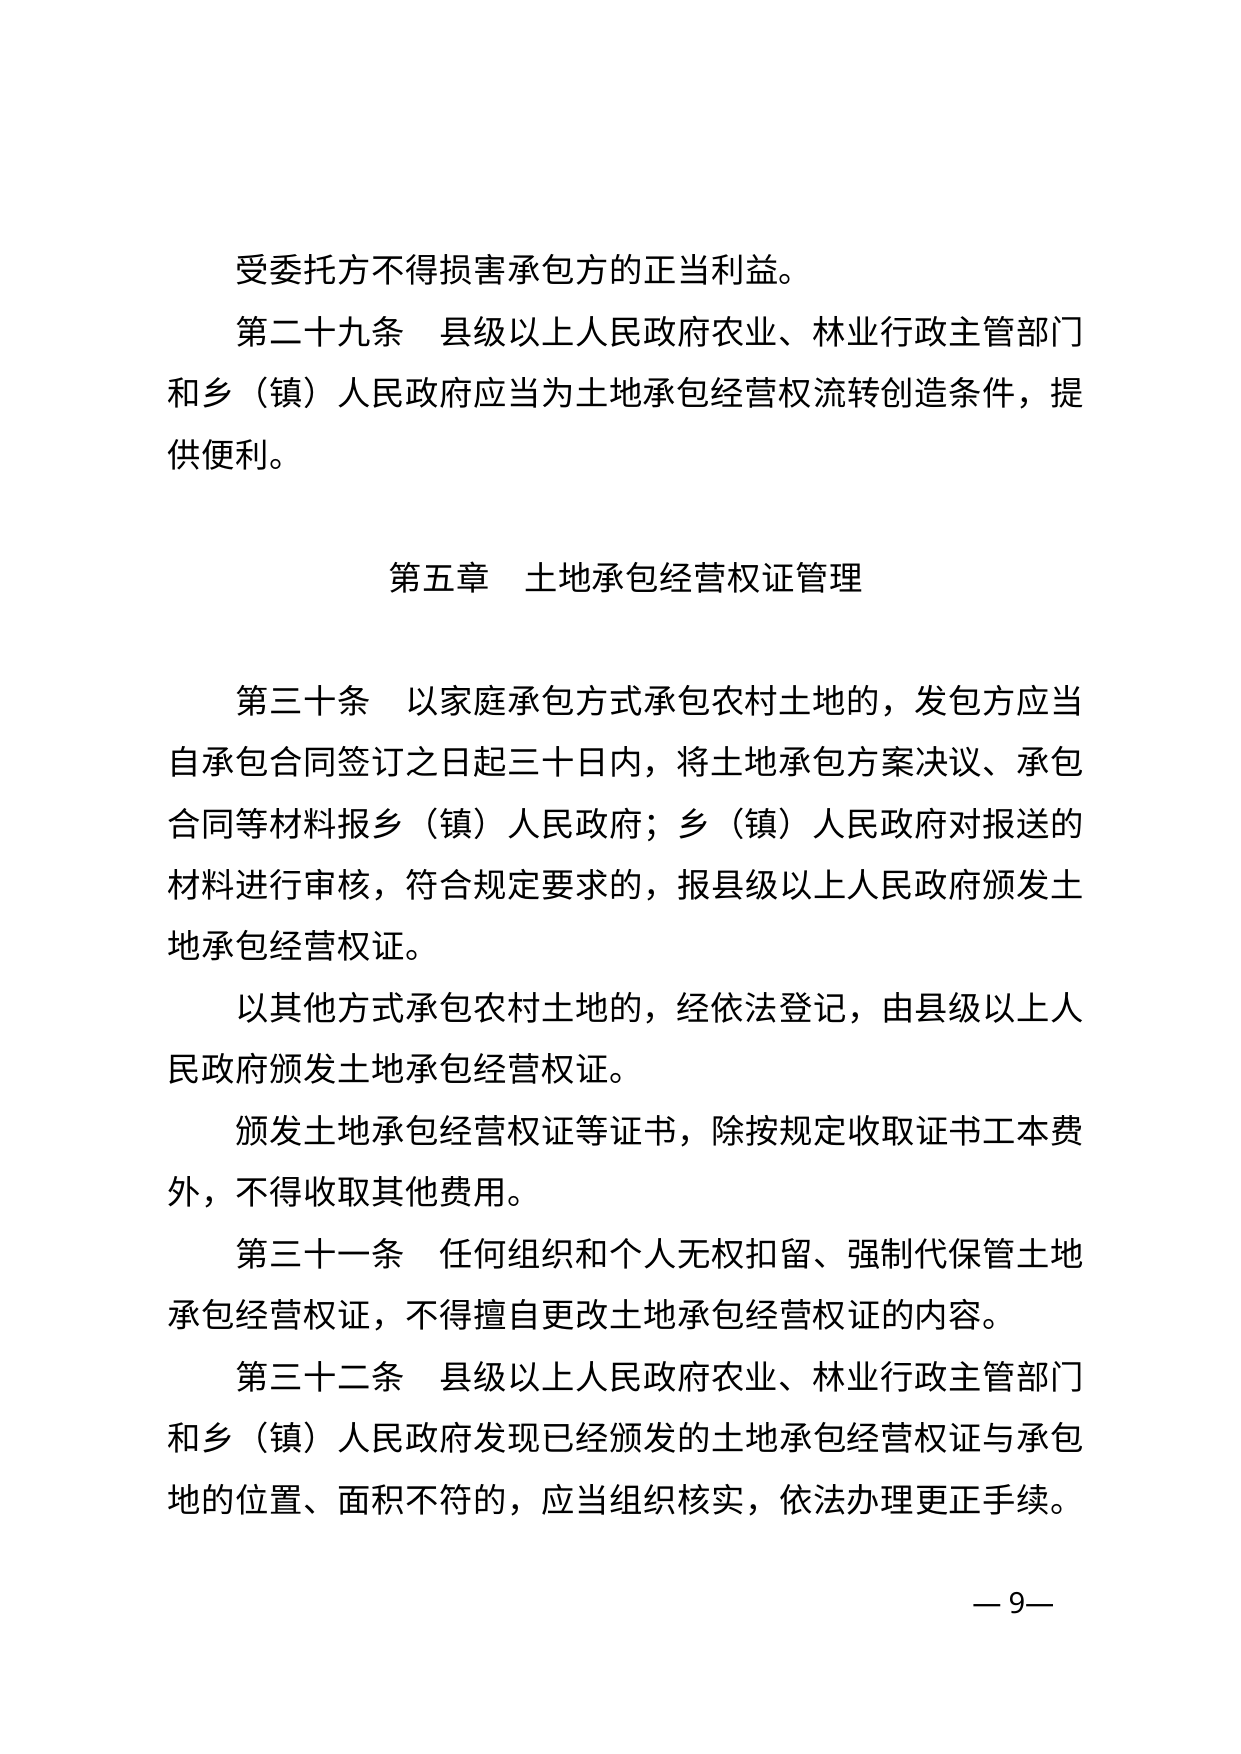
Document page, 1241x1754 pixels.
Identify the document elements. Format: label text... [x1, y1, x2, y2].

text 第三十条 以家庭承包方式承包农村土地的，发包方应当自承包合同签订之日起三十日内，将土地承包方案决议、承包合同等材料报乡（镇）人民政府；乡（镇）人民政府对报送的材料进行审核，符合规定要求的，报县级以上人民政府颁发土地承包经营权证。 [168, 668, 1084, 975]
text 第五章 土地承包经营权证管理 [168, 545, 1084, 606]
text 第三十二条 县级以上人民政府农业、林业行政主管部门和乡（镇）人民政府发现已经颁发的土地承包经营权证与承包地的位置、面积不符的，应当组织核实，依法办理更正手续。 [168, 1344, 1084, 1528]
text 第三十一条 任何组织和个人无权扣留、强制代保管土地承包经营权证，不得擅自更改土地承包经营权证的内容。 [168, 1221, 1084, 1344]
text 颁发土地承包经营权证等证书，除按规定收取证书工本费外，不得收取其他费用。 [168, 1098, 1084, 1221]
text 第二十九条 县级以上人民政府农业、林业行政主管部门和乡（镇）人民政府应当为土地承包经营权流转创造条件，提供便利。 [168, 299, 1084, 483]
text 受委托方不得损害承包方的正当利益。 [168, 238, 1084, 299]
text 以其他方式承包农村土地的，经依法登记，由县级以上人民政府颁发土地承包经营权证。 [168, 975, 1084, 1098]
